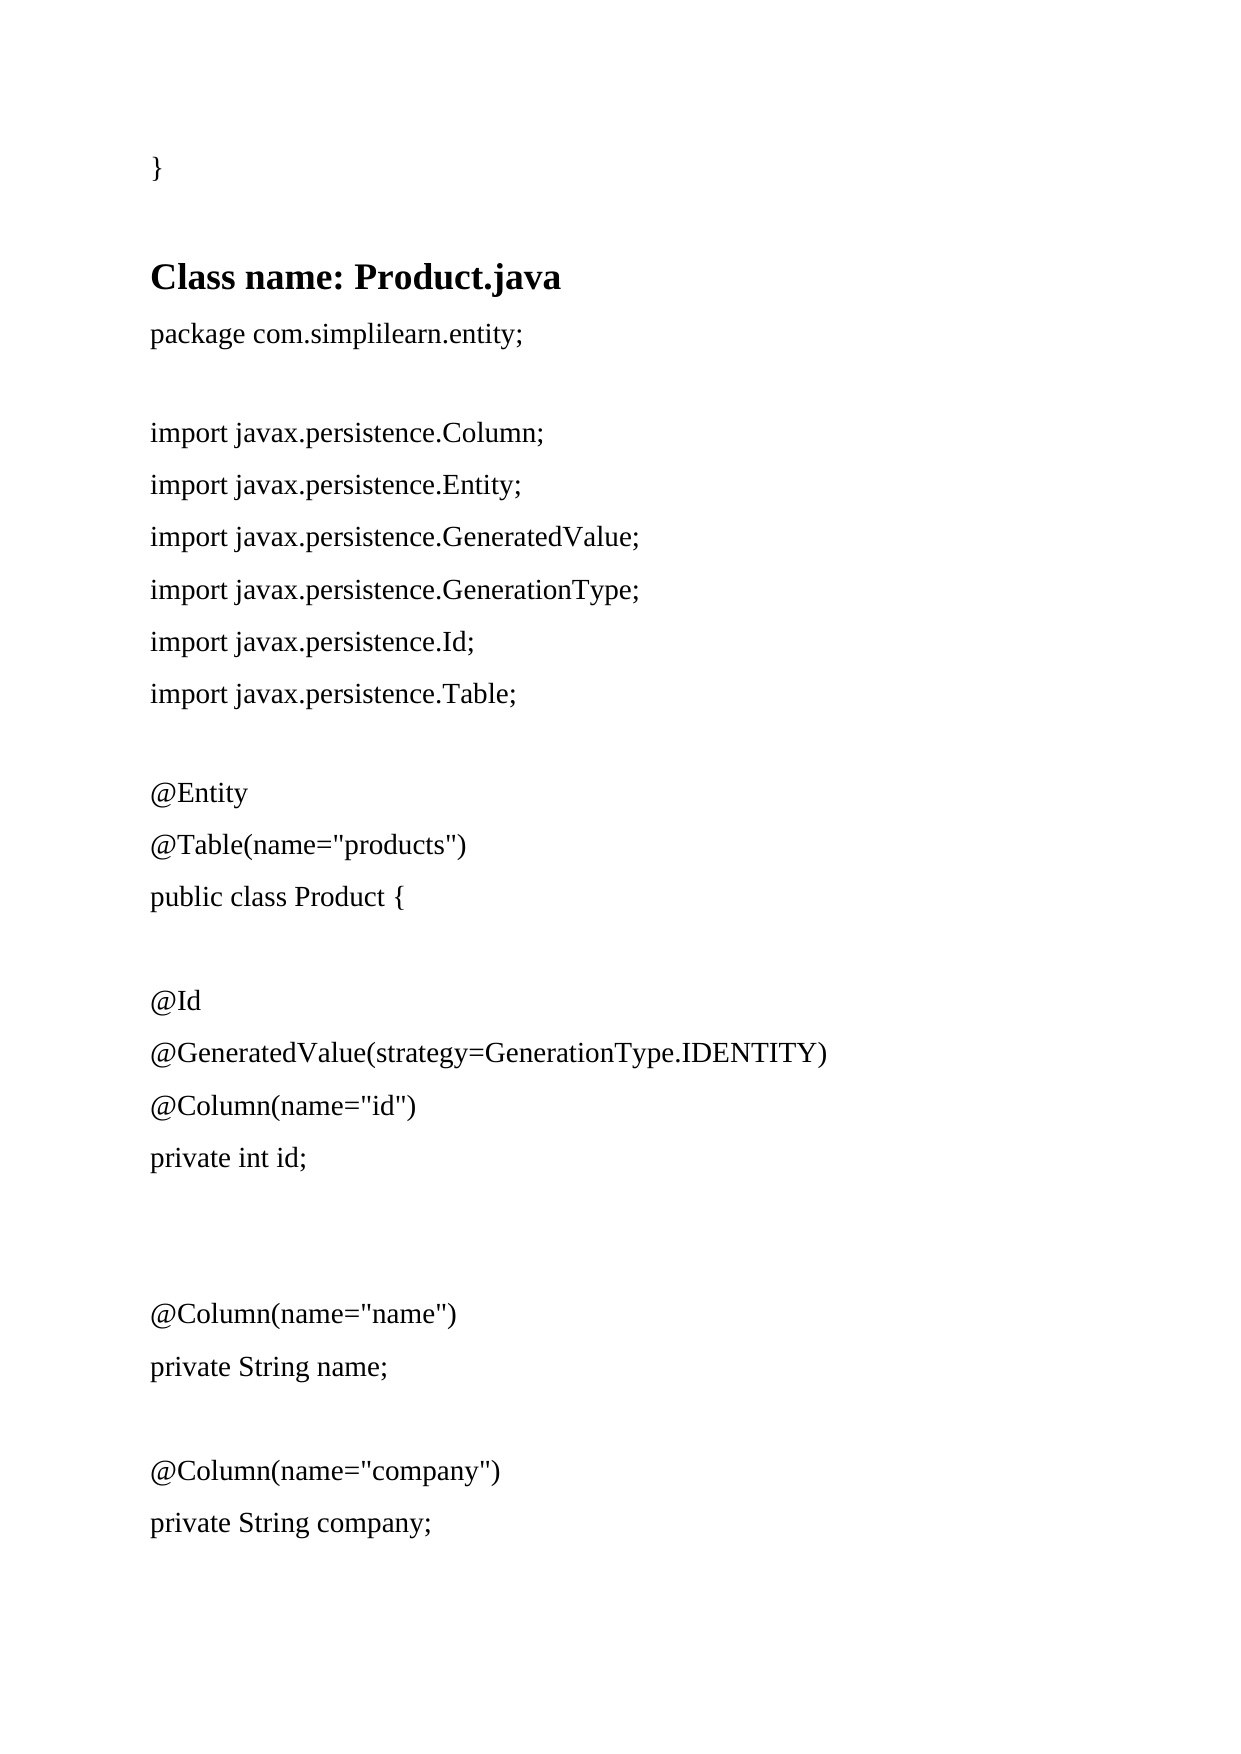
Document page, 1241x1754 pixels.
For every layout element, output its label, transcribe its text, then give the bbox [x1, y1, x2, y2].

text import javax.persistence.Column; [150, 415, 1090, 449]
text import javax.persistence.Id; [150, 624, 1090, 657]
text } [150, 150, 1090, 183]
text import javax.persistence.GenerationType; [150, 572, 1090, 605]
text public class Product { [150, 879, 1090, 913]
text private String name; [150, 1349, 1090, 1382]
text @Column(name="id") [150, 1088, 1090, 1121]
text import javax.persistence.Table; [150, 676, 1090, 710]
text private String company; [150, 1505, 1090, 1539]
text @Entity [150, 775, 1090, 808]
text Class name: Product.java [150, 254, 1090, 297]
text @Id [150, 983, 1090, 1017]
text @GeneratedValue(strategy=GenerationType.IDENTITY) [150, 1036, 1090, 1069]
text package com.simplilearn.entity; [150, 317, 1090, 350]
text import javax.persistence.Entity; [150, 467, 1090, 501]
text private int id; [150, 1140, 1090, 1173]
text @Table(name="products") [150, 827, 1090, 860]
text import javax.persistence.GeneratedValue; [150, 519, 1090, 553]
text @Column(name="company") [150, 1453, 1090, 1487]
text @Column(name="name") [150, 1297, 1090, 1330]
